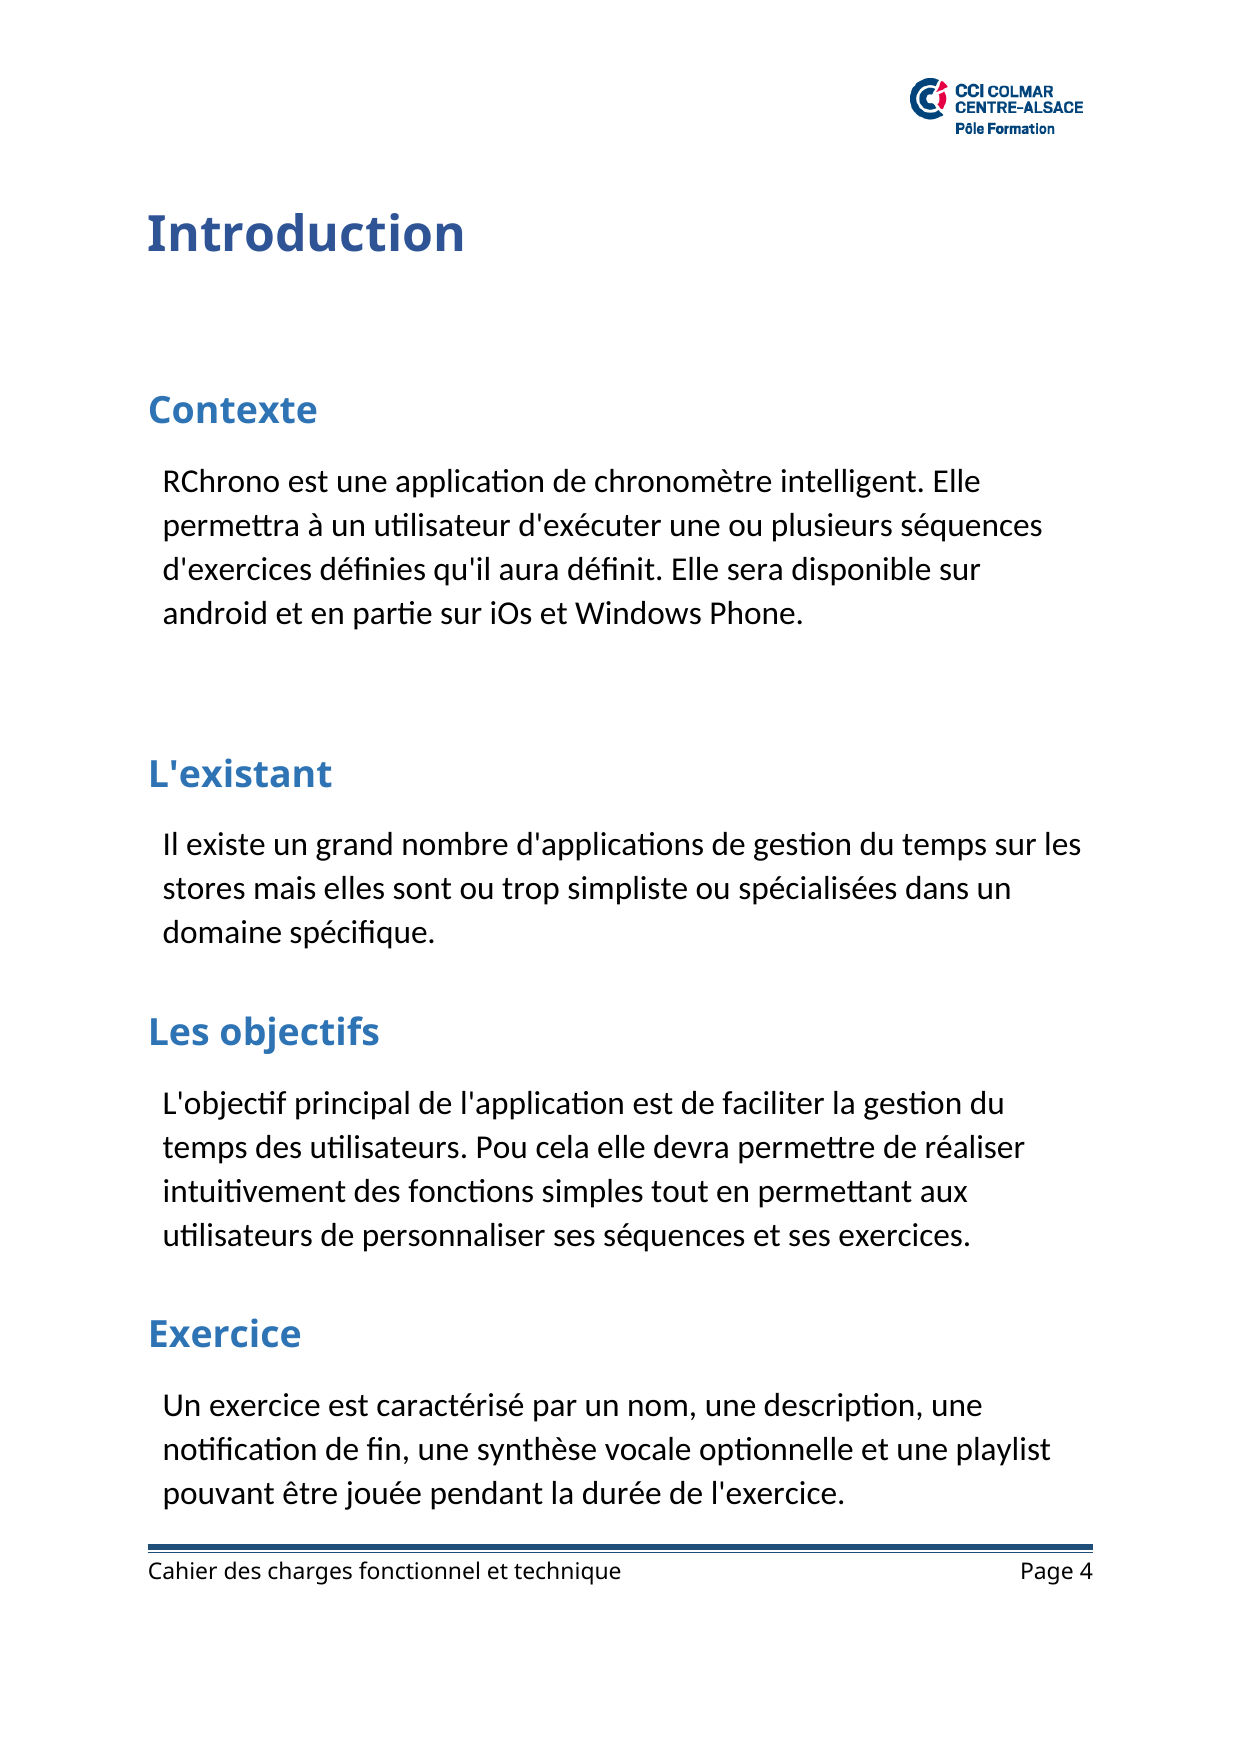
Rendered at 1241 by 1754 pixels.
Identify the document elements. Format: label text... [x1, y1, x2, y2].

subtitle Exercice [148, 1308, 1093, 1359]
picture [899, 73, 1093, 139]
text RChrono est une application de chronomètre intelligent. Elle permettra à un utilisateur d'exécuter une ou plusieurs séquences d'exercices définies qu'il aura définit. Elle sera disponible sur android et en partie sur iOs et Windows Phone. [162, 460, 1093, 633]
subtitle Les objectifs [148, 1005, 1093, 1056]
subtitle Contexte [148, 384, 1093, 435]
text L'objectif principal de l'application est de faciliter la gestion du temps des utilisateurs. Pou cela elle devra permettre de réaliser intuitivement des fonctions simples tout en permettant aux utilisateurs de personnaliser ses séquences et ses exercices. [162, 1082, 1093, 1254]
subtitle L'existant [148, 747, 1093, 798]
subtitle Introduction [148, 198, 1093, 266]
text Il existe un grand nombre d'applications de gestion du temps sur les stores mais elles sont ou trop simpliste ou spécialisées dans un domaine spécifique. [162, 823, 1093, 952]
